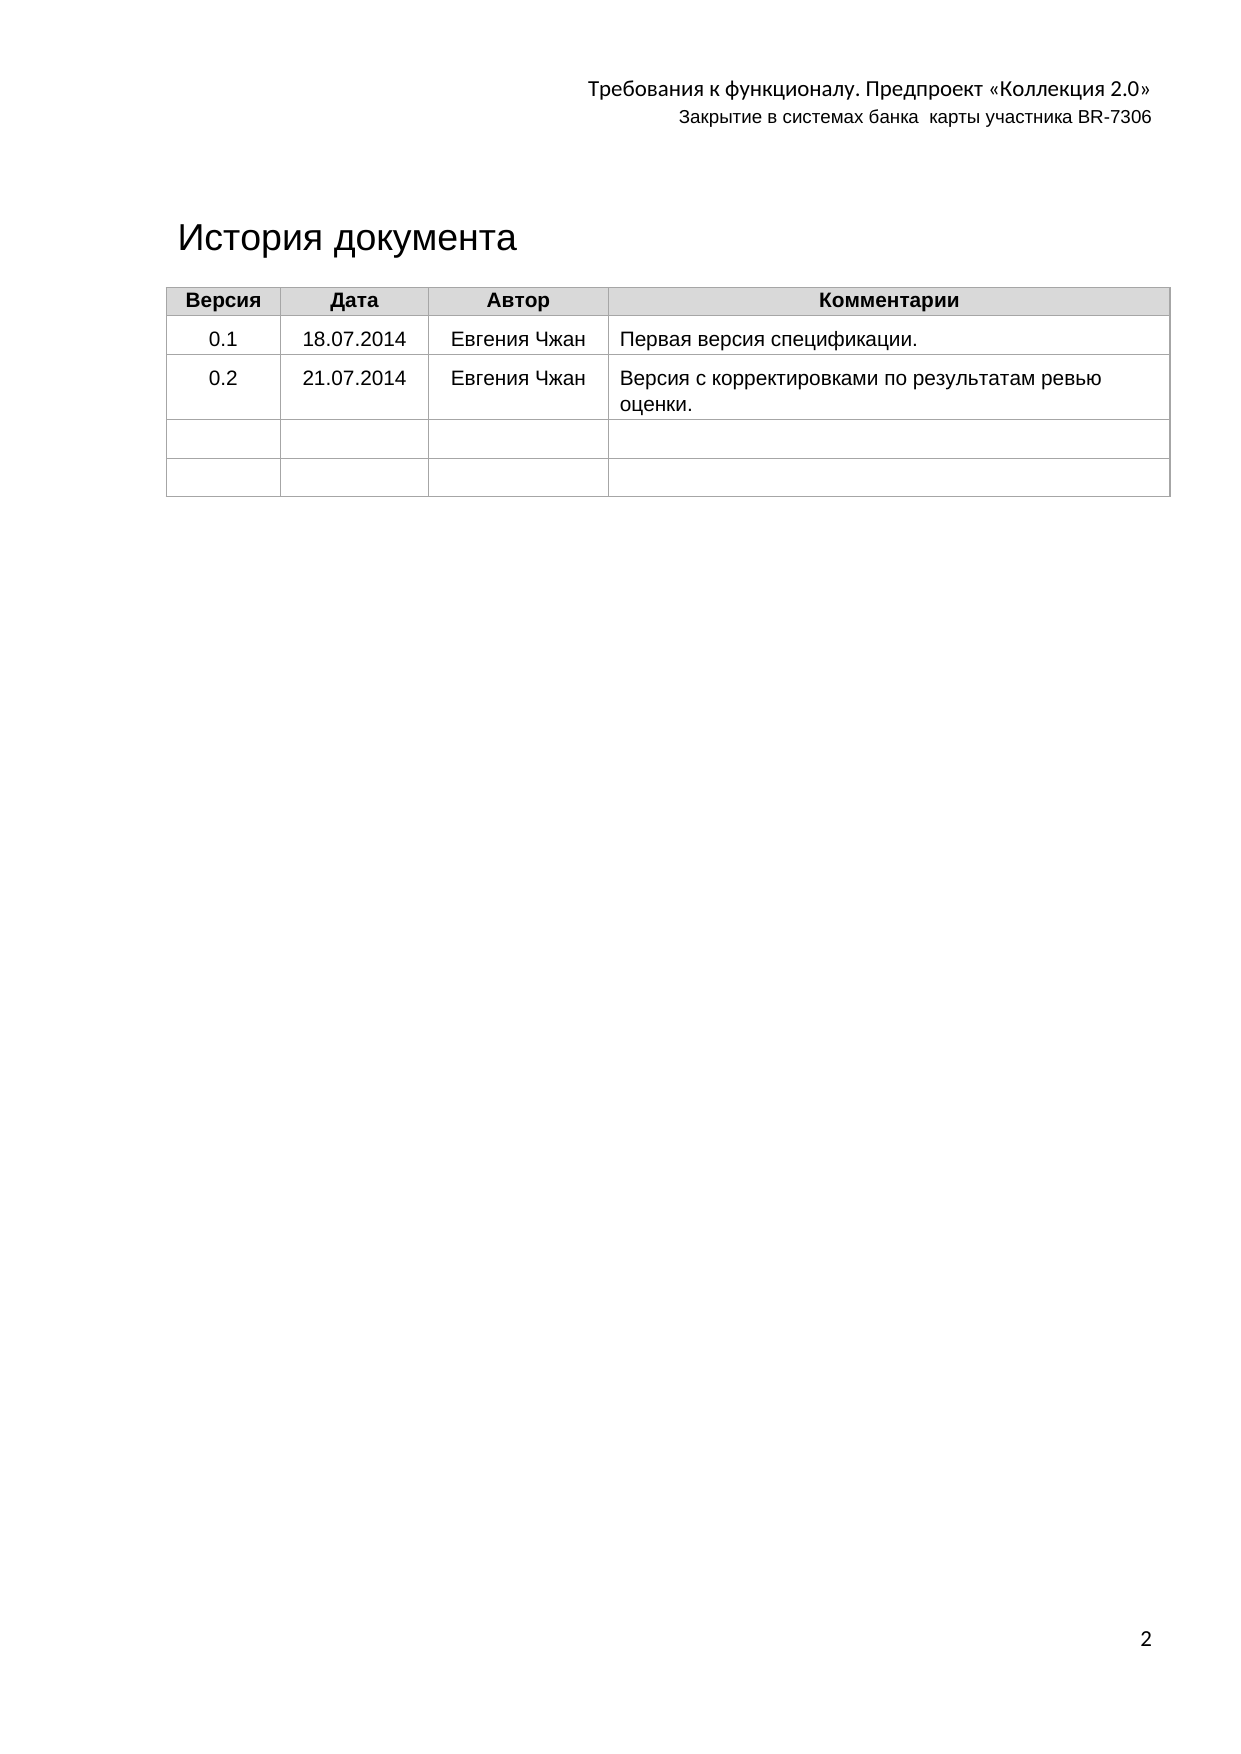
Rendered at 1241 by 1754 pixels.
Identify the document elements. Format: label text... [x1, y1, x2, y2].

table_cell Первая версия спецификации. [609, 316, 1169, 354]
table_cell [429, 420, 608, 457]
table_cell [429, 459, 608, 496]
table_cell [609, 459, 1169, 496]
table_header Дата [281, 288, 428, 315]
table_cell [609, 420, 1169, 457]
table_header Версия [167, 288, 280, 315]
table_cell [281, 459, 428, 496]
table_header Комментарии [609, 288, 1169, 315]
table_cell Евгения Чжан [429, 316, 608, 354]
table_cell [167, 459, 280, 496]
text История документа [177, 215, 1152, 258]
table_header Автор [429, 288, 608, 315]
table_cell 18.07.2014 [281, 316, 428, 354]
table_cell Евгения Чжан [429, 355, 608, 419]
table_cell [281, 420, 428, 457]
table_cell 0.2 [167, 355, 280, 419]
table_cell 21.07.2014 [281, 355, 428, 419]
table_cell Версия с корректировками по результатам ревью оценки. [609, 355, 1169, 419]
table_cell 0.1 [167, 316, 280, 354]
table_cell [167, 420, 280, 457]
